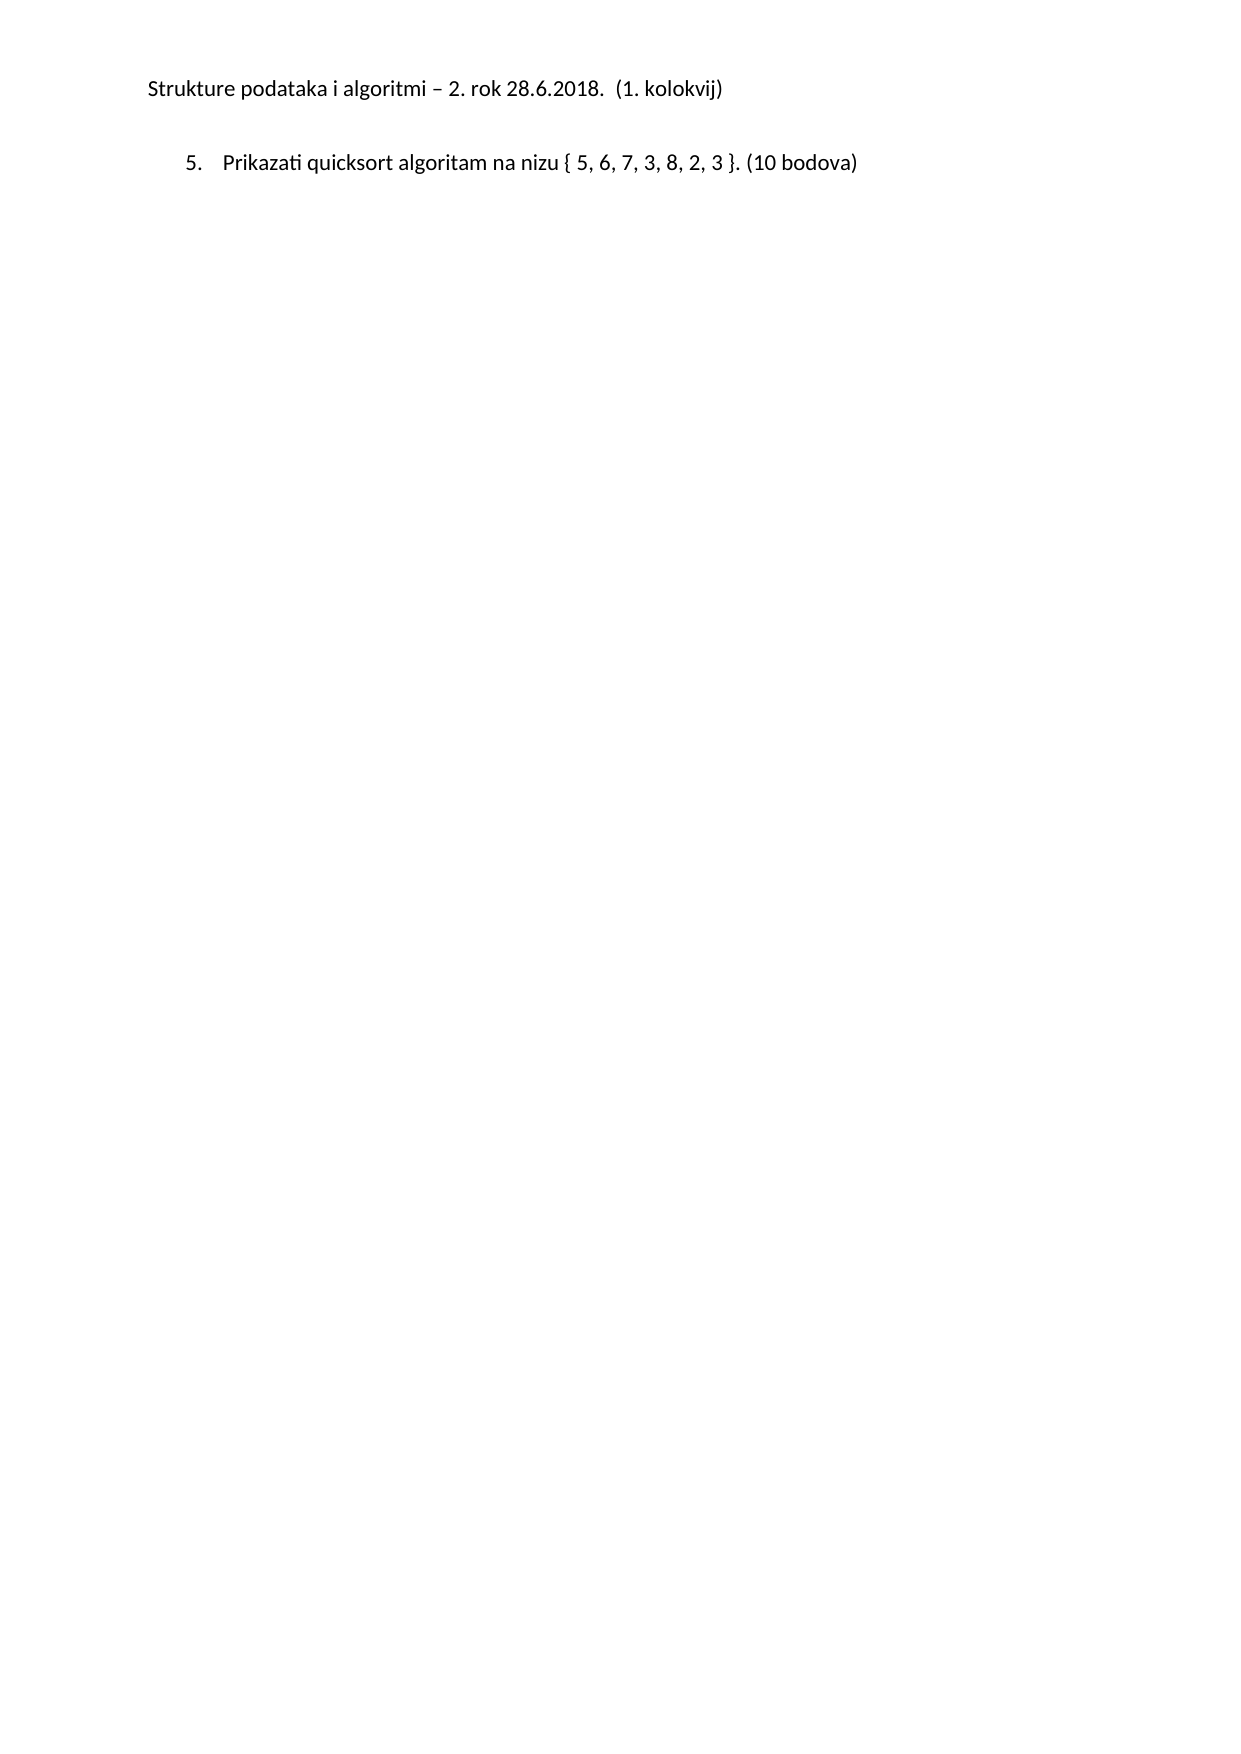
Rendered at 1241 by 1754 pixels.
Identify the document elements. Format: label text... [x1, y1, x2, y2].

list Prikazati quicksort algoritam na nizu { 5, 6, 7, 3, 8, 2, 3 }. (10 bodova) [185, 148, 1093, 176]
